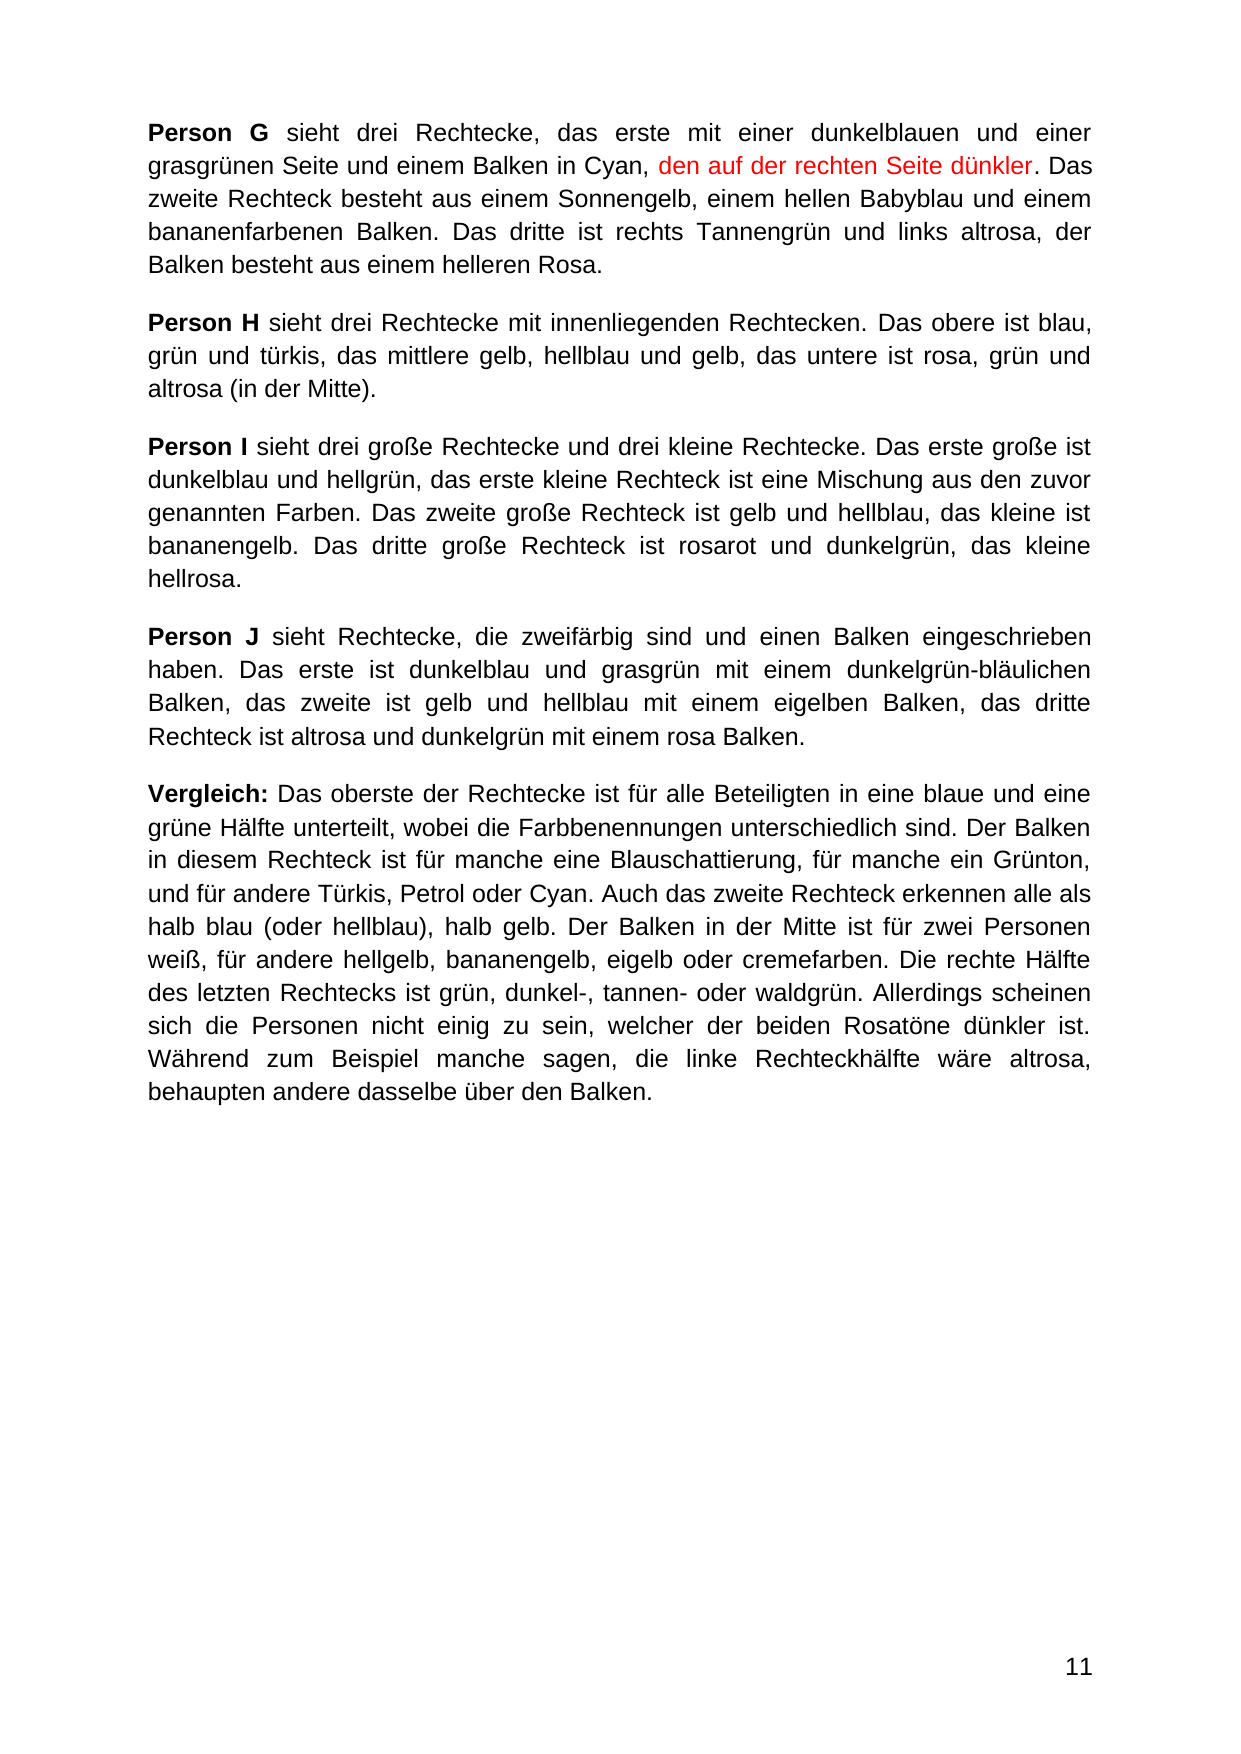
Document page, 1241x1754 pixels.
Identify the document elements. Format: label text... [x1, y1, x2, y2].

text Person G sieht drei Rechtecke, das erste mit einer dunkelblauen und einer grasgrünen Seite und einem Balken in Cyan, den auf der rechten Seite dünkler. Das zweite Rechteck besteht aus einem Sonnengelb, einem hellen Babyblau und einem bananenfarbenen Balken. Das dritte ist rechts Tannengrün und links altrosa, der Balken besteht aus einem helleren Rosa. [148, 118, 1093, 279]
text Person H sieht drei Rechtecke mit innenliegenden Rechtecken. Das obere ist blau, grün und türkis, das mittlere gelb, hellblau und gelb, das untere ist rosa, grün und altrosa (in der Mitte). [148, 308, 1093, 403]
text Person J sieht Rechtecke, die zweifärbig sind und einen Balken eingeschrieben haben. Das erste ist dunkelblau und grasgrün mit einem dunkelgrün-bläulichen Balken, das zweite ist gelb und hellblau mit einem eigelben Balken, das dritte Rechteck ist altrosa und dunkelgrün mit einem rosa Balken. [148, 622, 1093, 750]
text Vergleich: Das oberste der Rechtecke ist für alle Beteiligten in eine blaue und eine grüne Hälfte unterteilt, wobei die Farbbenennungen unterschiedlich sind. Der Balken in diesem Rechteck ist für manche eine Blauschattierung, für manche ein Grünton, und für andere Türkis, Petrol oder Cyan. Auch das zweite Rechteck erkennen alle als halb blau (oder hellblau), halb gelb. Der Balken in der Mitte ist für zwei Personen weiß, für andere hellgelb, bananengelb, eigelb oder cremefarben. Die rechte Hälfte des letzten Rechtecks ist grün, dunkel-, tannen- oder waldgrün. Allerdings scheinen sich die Personen nicht einig zu sein, welcher der beiden Rosatöne dünkler ist. Während zum Beispiel manche sagen, die linke Rechteckhälfte wäre altrosa, behaupten andere dasselbe über den Balken. [148, 779, 1093, 1105]
text Person I sieht drei große Rechtecke und drei kleine Rechtecke. Das erste große ist dunkelblau und hellgrün, das erste kleine Rechteck ist eine Mischung aus den zuvor genannten Farben. Das zweite große Rechteck ist gelb und hellblau, das kleine ist bananengelb. Das dritte große Rechteck ist rosarot und dunkelgrün, das kleine hellrosa. [148, 432, 1093, 593]
